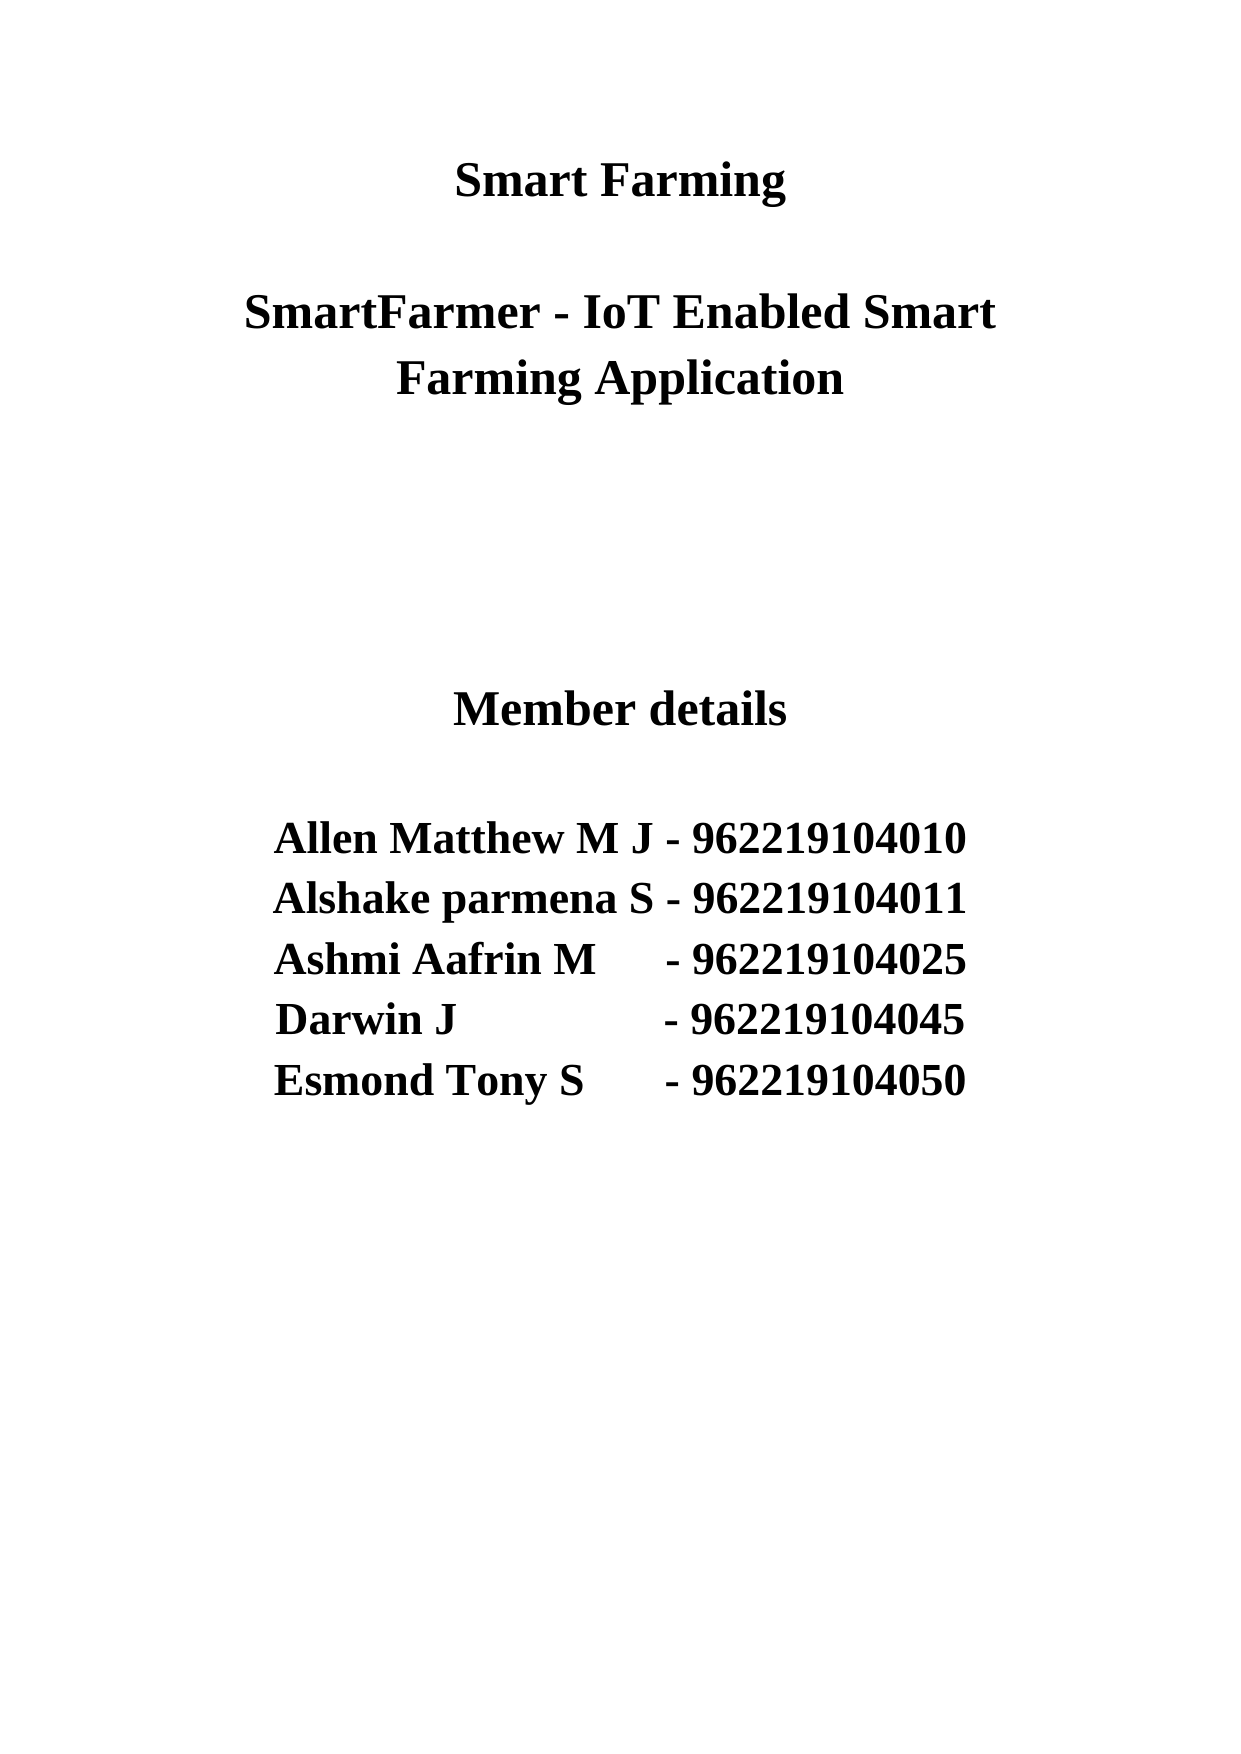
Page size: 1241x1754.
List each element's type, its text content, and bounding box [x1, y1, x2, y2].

text Allen Matthew M J - 962219104010 [150, 810, 1090, 863]
text Alshake parmena S - 962219104011 [150, 871, 1090, 924]
text Ashmi Aafrin M - 962219104025 [150, 931, 1090, 984]
text SmartFarmer - IoT Enabled Smart Farming Application [150, 282, 1090, 406]
text Smart Farming [150, 150, 1090, 207]
text Member details [150, 678, 1090, 736]
text Esmond Tony S - 962219104050 [150, 1052, 1090, 1105]
text Darwin J - 962219104045 [150, 992, 1090, 1045]
